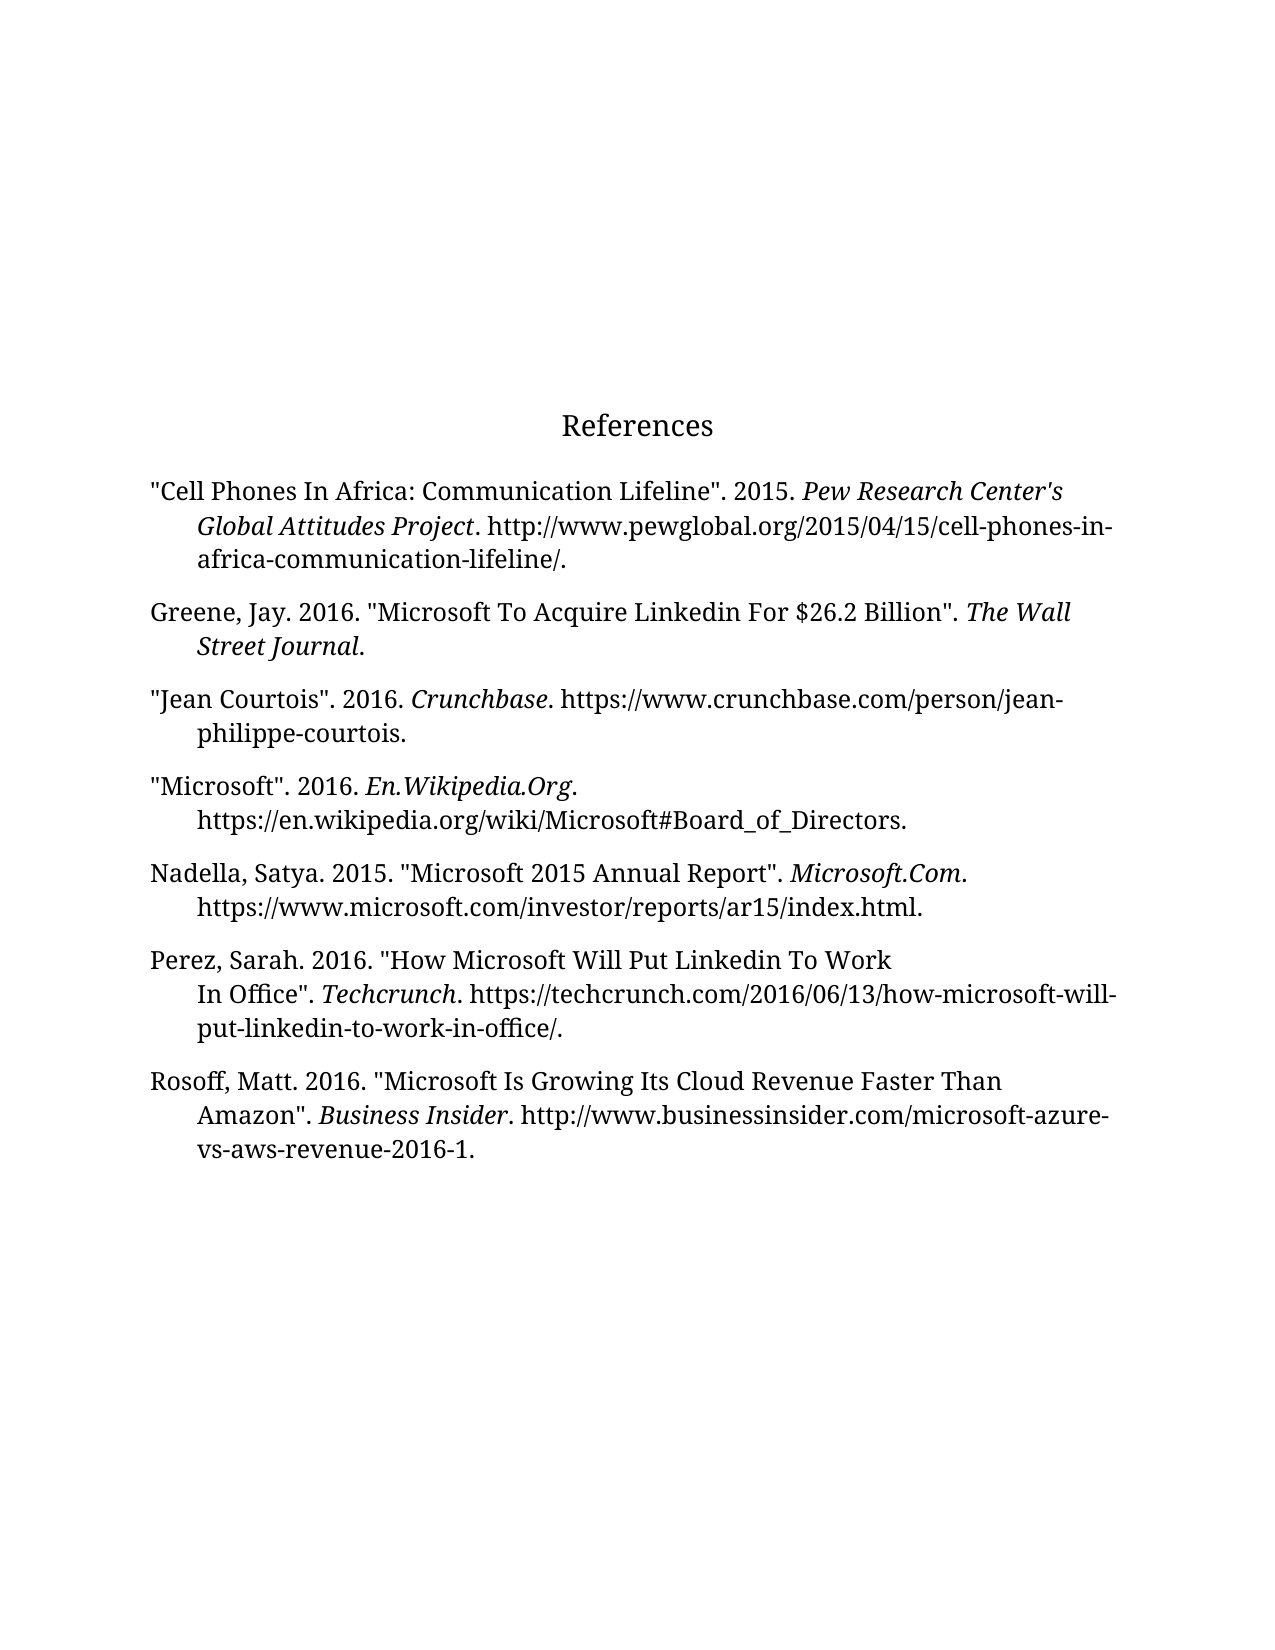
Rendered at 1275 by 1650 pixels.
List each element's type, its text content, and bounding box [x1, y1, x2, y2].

text References [150, 405, 1125, 445]
text Nadella, Satya. 2015. "Microsoft 2015 Annual Report". Microsoft.Com. https://www.microsoft.com/investor/reports/ar15/index.html. [150, 856, 1125, 924]
text "Cell Phones In Africa: Communication Lifeline". 2015. Pew Research Center's Global Attitudes Project. http://www.pewglobal.org/2015/04/15/cell-phones-in-africa-communication-lifeline/. [150, 474, 1125, 576]
text Perez, Sarah. 2016. "How Microsoft Will Put Linkedin To Work In Office". Techcrunch. https://techcrunch.com/2016/06/13/how-microsoft-will-put-linkedin-to-work-in-office/. [150, 942, 1125, 1045]
text Rosoff, Matt. 2016. "Microsoft Is Growing Its Cloud Revenue Faster Than Amazon". Business Insider. http://www.businessinsider.com/microsoft-azure-vs-aws-revenue-2016-1. [150, 1063, 1125, 1166]
text "Microsoft". 2016. En.Wikipedia.Org. https://en.wikipedia.org/wiki/Microsoft#Board_of_Directors. [150, 769, 1125, 837]
text Greene, Jay. 2016. "Microsoft To Acquire Linkedin For $26.2 Billion". The Wall Street Journal. [150, 595, 1125, 663]
text "Jean Courtois". 2016. Crunchbase. https://www.crunchbase.com/person/jean-philippe-courtois. [150, 682, 1125, 750]
